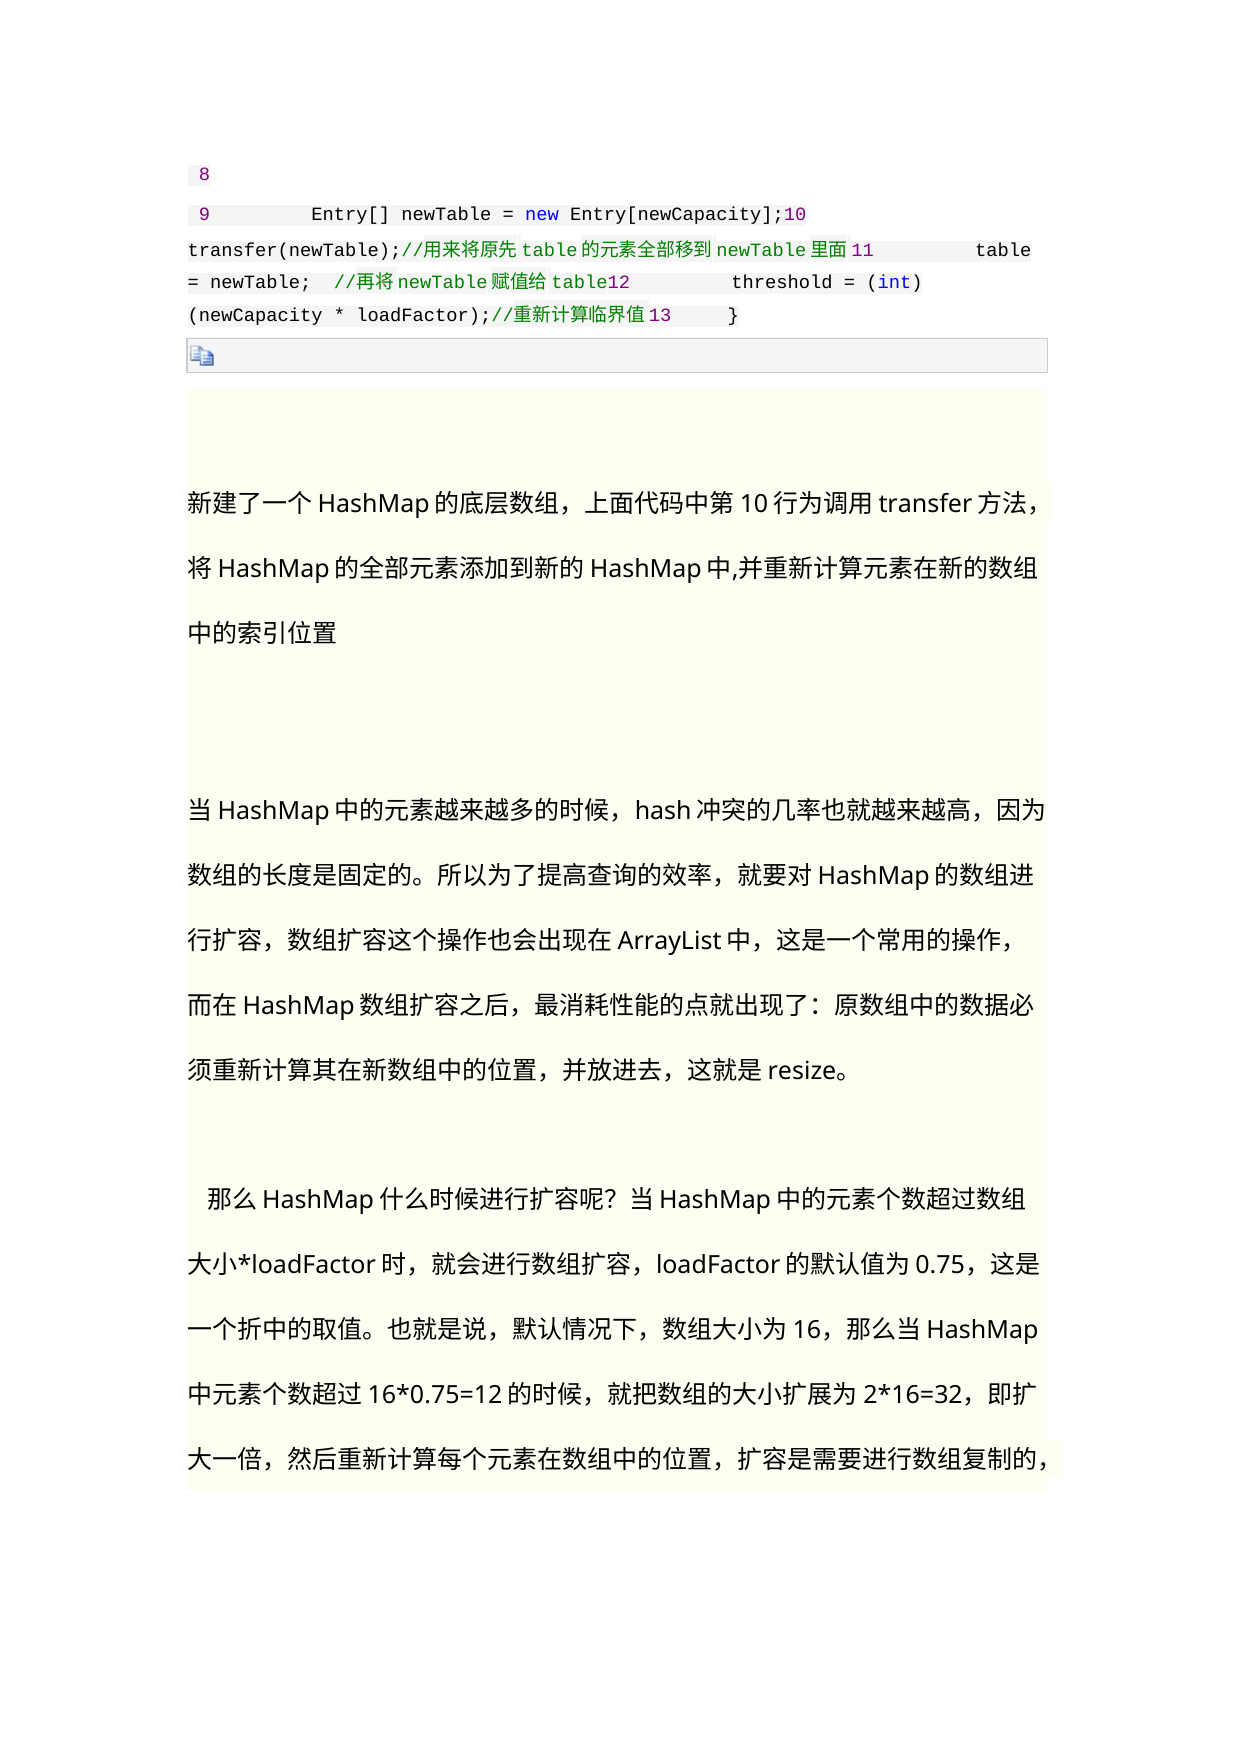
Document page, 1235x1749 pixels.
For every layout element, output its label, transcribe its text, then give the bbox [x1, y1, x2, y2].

text 9 Entry[] newTable = new Entry[newCapacity];10 transfer(newTable);//用来将原先table的元素全部移到newTable里面11 table = newTable; //再将newTable赋值给table12 threshold = (int)(newCapacity * loadFactor);//重新计算临界值13 } [187, 199, 1047, 329]
text 8 [187, 159, 1047, 192]
text 当HashMap中的元素越来越多的时候，hash冲突的几率也就越来越高，因为数组的长度是固定的。所以为了提高查询的效率，就要对HashMap的数组进行扩容，数组扩容这个操作也会出现在ArrayList中，这是一个常用的操作，而在HashMap数组扩容之后，最消耗性能的点就出现了：原数组中的数据必须重新计算其在新数组中的位置，并放进去，这就是resize。 [187, 776, 1047, 1101]
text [187, 1165, 1047, 1490]
text 新建了一个HashMap的底层数组，上面代码中第10行为调用transfer方法，将HashMap的全部元素添加到新的HashMap中,并重新计算元素在新的数组中的索引位置 [187, 469, 1047, 664]
picture [188, 339, 219, 371]
